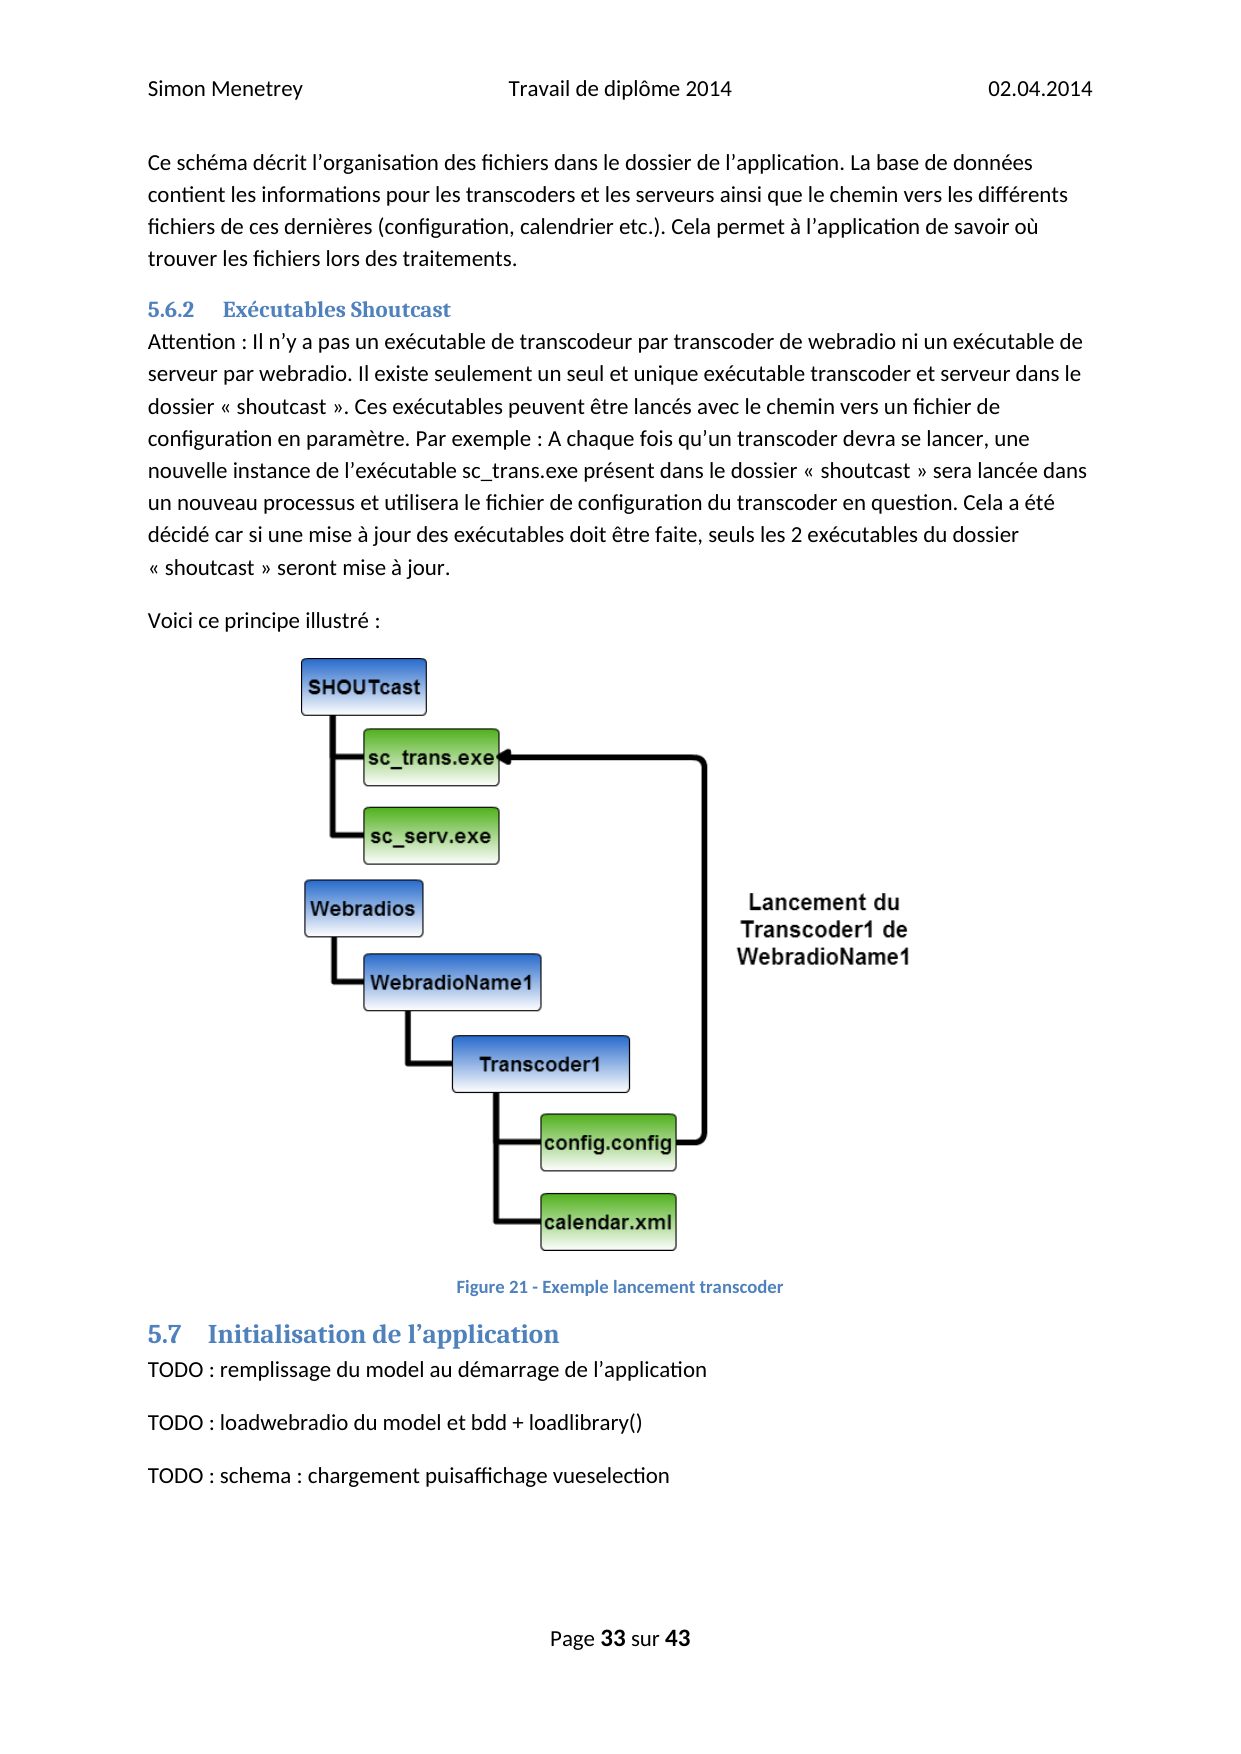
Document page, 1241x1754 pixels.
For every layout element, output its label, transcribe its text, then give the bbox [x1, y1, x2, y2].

text TODO : remplissage du model au démarrage de l’application [148, 1355, 1093, 1383]
text TODO : loadwebradio du model et bdd + loadlibrary() [148, 1408, 1093, 1436]
subtitle Exécutables Shoutcast [148, 297, 1093, 323]
subtitle Initialisation de l’application [148, 1319, 1093, 1350]
text Ce schéma décrit l’organisation des fichiers dans le dossier de l’application. La base de données contient les informations pour les transcoders et les serveurs ainsi que le chemin vers les différents fichiers de ces dernières (configuration, calendrier etc.). Cela permet à l’application de savoir où trouver les fichiers lors des traitements. [148, 148, 1093, 272]
text TODO : schema : chargement puisaffichage vueselection [148, 1461, 1093, 1489]
text Attention : Il n’y a pas un exécutable de transcodeur par transcoder de webradio ni un exécutable de serveur par webradio. Il existe seulement un seul et unique exécutable transcoder et serveur dans le dossier « shoutcast ». Ces exécutables peuvent être lancés avec le chemin vers un fichier de configuration en paramètre. Par exemple : A chaque fois qu’un transcoder devra se lancer, une nouvelle instance de l’exécutable sc_trans.exe présent dans le dossier « shoutcast » sera lancée dans un nouveau processus et utilisera le fichier de configuration du transcoder en question. Cela a été décidé car si une mise à jour des exécutables doit être faite, seuls les 2 exécutables du dossier « shoutcast » seront mise à jour. [148, 327, 1093, 581]
text Voici ce principe illustré : [148, 606, 1093, 634]
picture [301, 658, 940, 1251]
